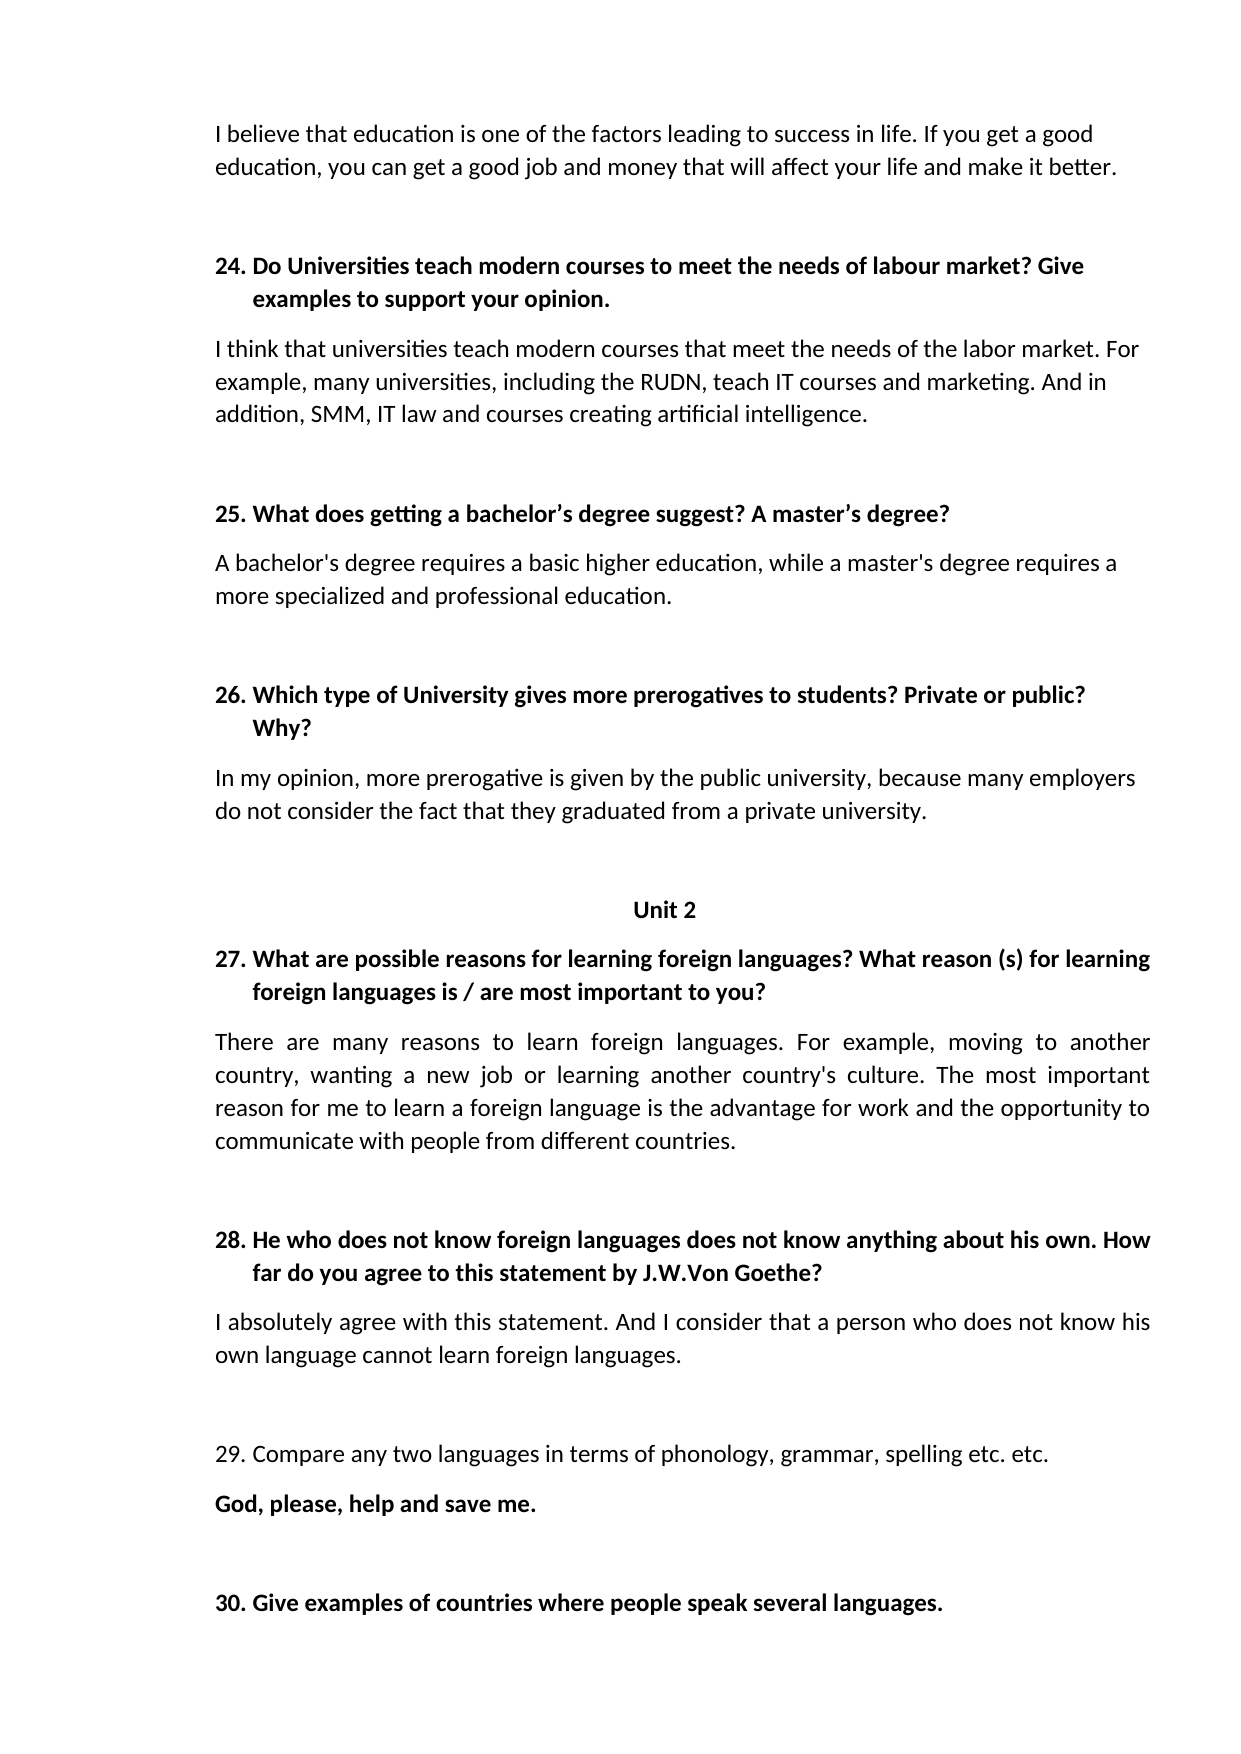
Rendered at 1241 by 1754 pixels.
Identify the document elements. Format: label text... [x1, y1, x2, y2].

list Compare any two languages in terms of phonology, grammar, spelling etc. etc. [215, 1438, 1152, 1469]
list What are possible reasons for learning foreign languages? What reason (s) for learning foreign languages is / are most important to you? [215, 943, 1152, 1007]
list What does getting a bachelor’s degree suggest? A master’s degree? [215, 498, 1152, 528]
list He who does not know foreign languages does not know anything about his own. How far do you agree to this statement by J.W.Von Goethe? [215, 1224, 1152, 1287]
text God, please, help and save me. [215, 1488, 1152, 1519]
text I think that universities teach modern courses that meet the needs of the labor market. For example, many universities, including the RUDN, teach IT courses and marketing. And in addition, SMM, IT law and courses creating artificial intelligence. [215, 333, 1152, 429]
text I absolutely agree with this statement. And I consider that a person who does not know his own language cannot learn foreign languages. [215, 1306, 1152, 1370]
text I believe that education is one of the factors leading to success in life. If you get a good education, you can get a good job and money that will affect your life and make it better. [215, 118, 1152, 182]
list Give examples of countries where people speak several languages. [215, 1587, 1152, 1618]
text A bachelor's degree requires a basic higher education, while a master's degree requires a more specialized and professional education. [215, 547, 1152, 611]
text There are many reasons to learn foreign languages. For example, moving to another country, wanting a new job or learning another country's culture. The most important reason for me to learn a foreign language is the advantage for work and the opportunity to communicate with people from different countries. [215, 1026, 1152, 1155]
text Unit 2 [177, 894, 1152, 924]
list Do Universities teach modern courses to meet the needs of labour market? Give examples to support your opinion. [215, 250, 1152, 314]
text In my opinion, more prerogative is given by the public university, because many employers do not consider the fact that they graduated from a private university. [215, 762, 1152, 825]
list Which type of University gives more prerogatives to students? Private or public? Why? [215, 679, 1152, 743]
